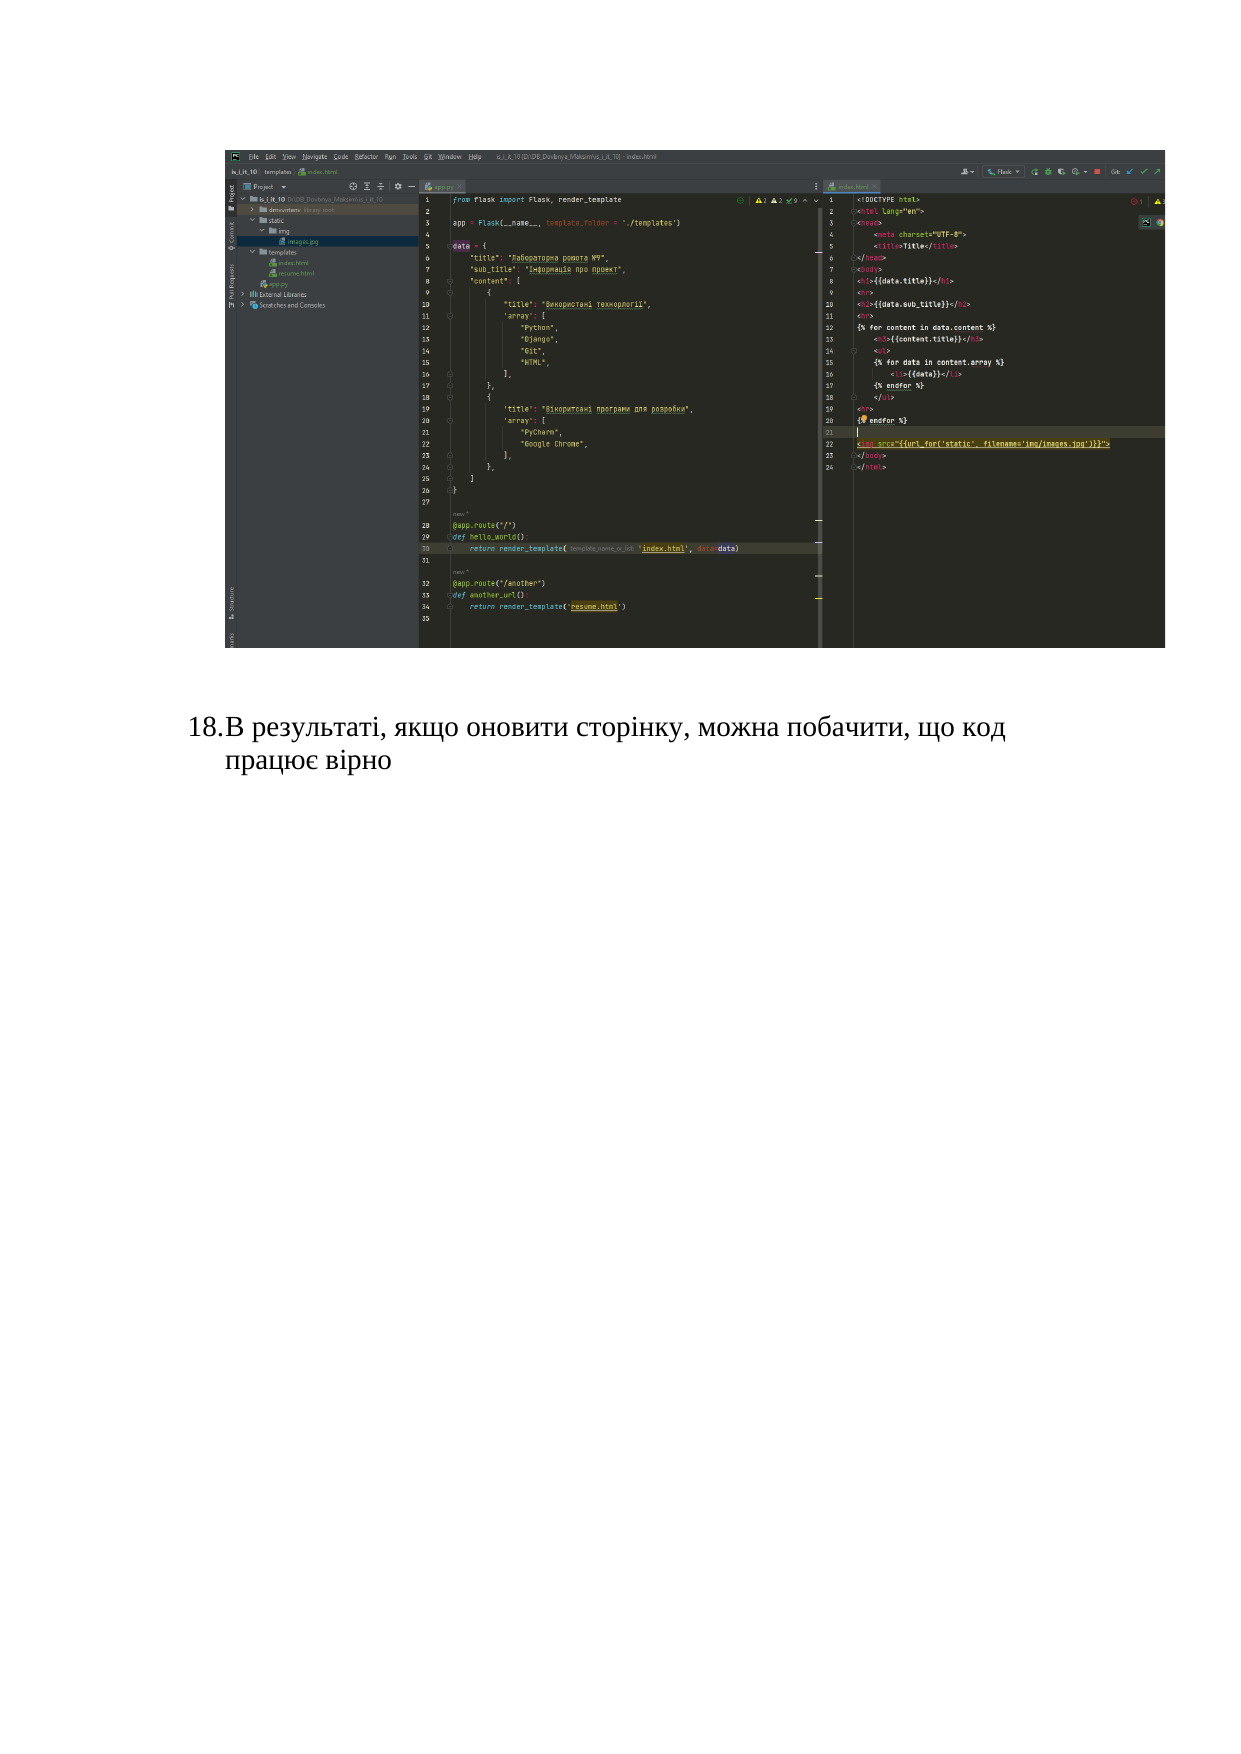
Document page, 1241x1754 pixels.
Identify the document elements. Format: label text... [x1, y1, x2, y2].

list В результаті, якщо оновити сторінку, можна побачити, що код працює вірно [187, 709, 1090, 776]
picture [225, 150, 1166, 648]
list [187, 150, 1090, 709]
